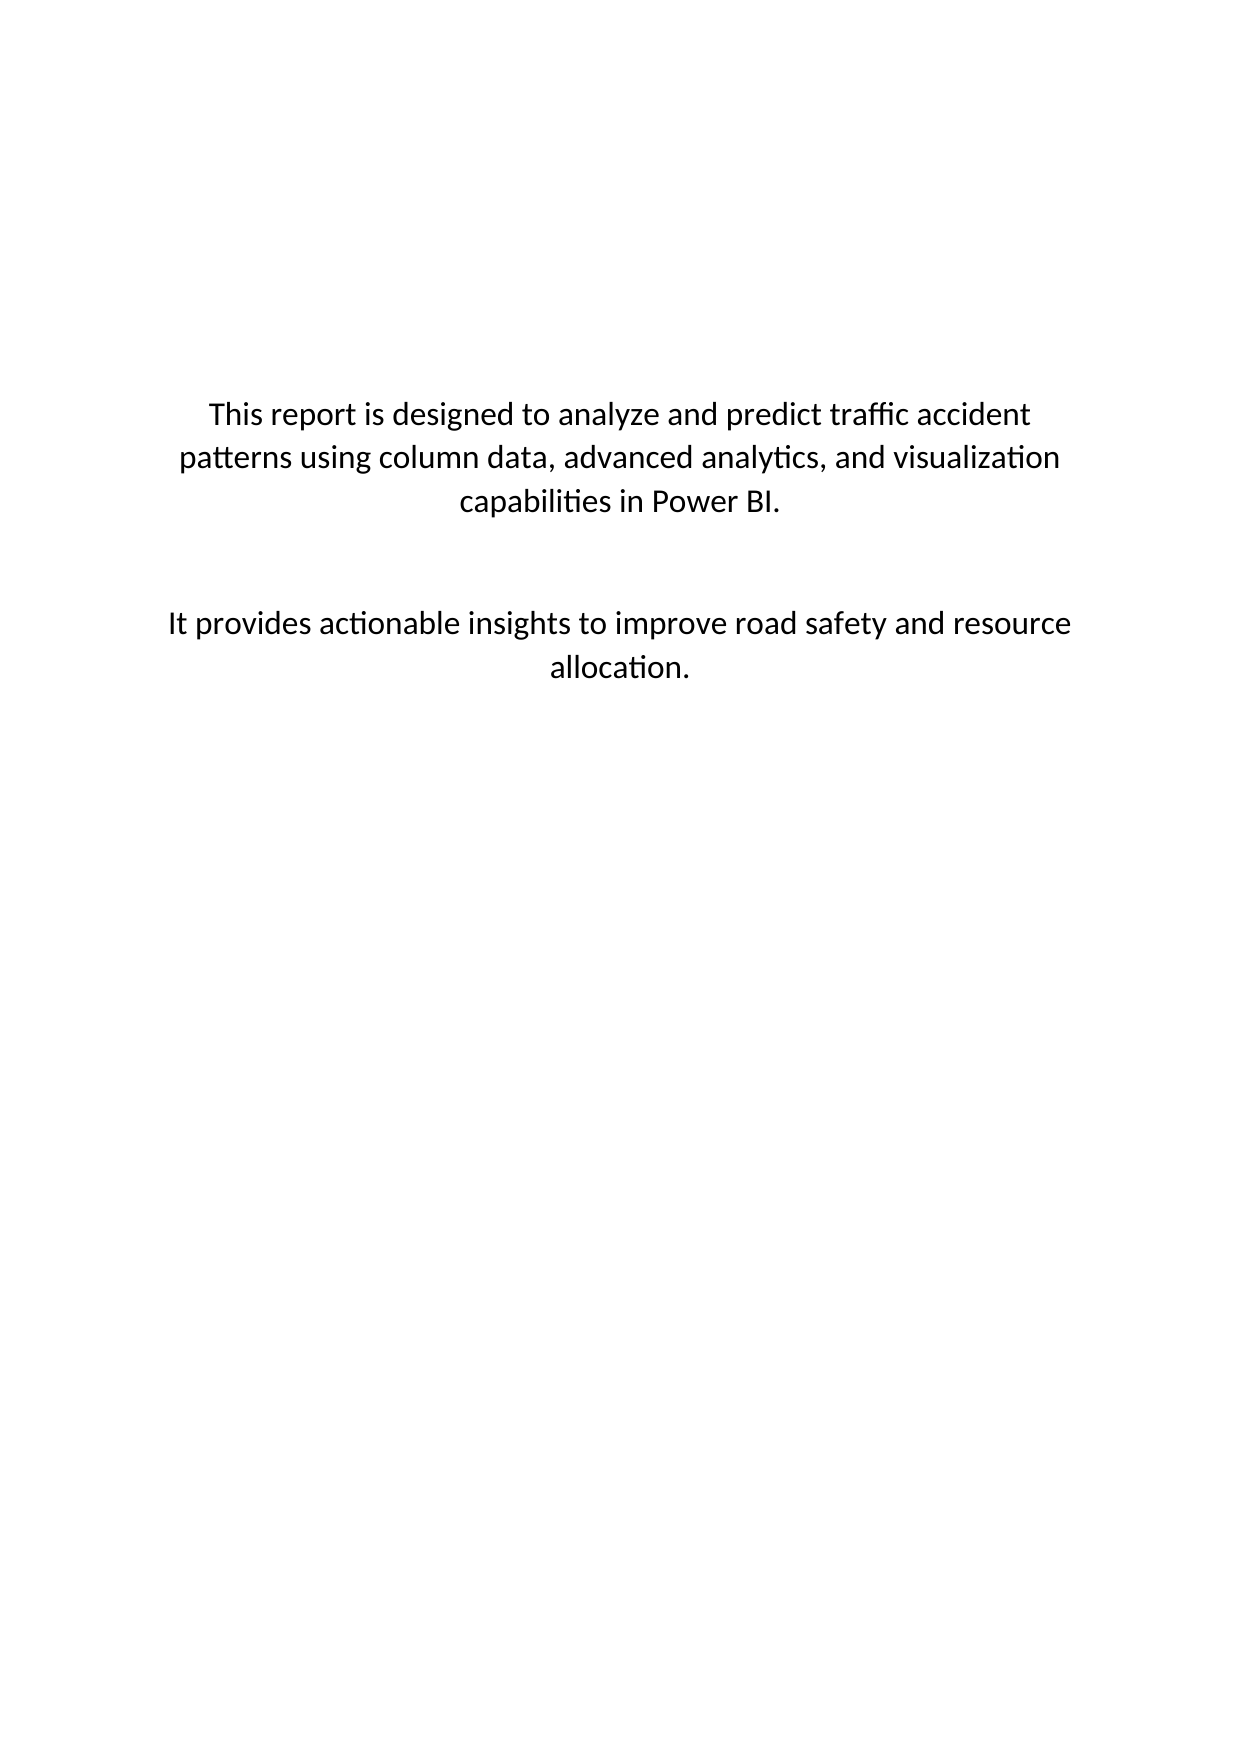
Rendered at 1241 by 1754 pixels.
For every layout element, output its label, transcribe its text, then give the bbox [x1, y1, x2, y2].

text It provides actionable insights to improve road safety and resource allocation. [150, 602, 1090, 686]
text This report is designed to analyze and predict traffic accident patterns using column data, advanced analytics, and visualization capabilities in Power BI. [150, 392, 1090, 521]
